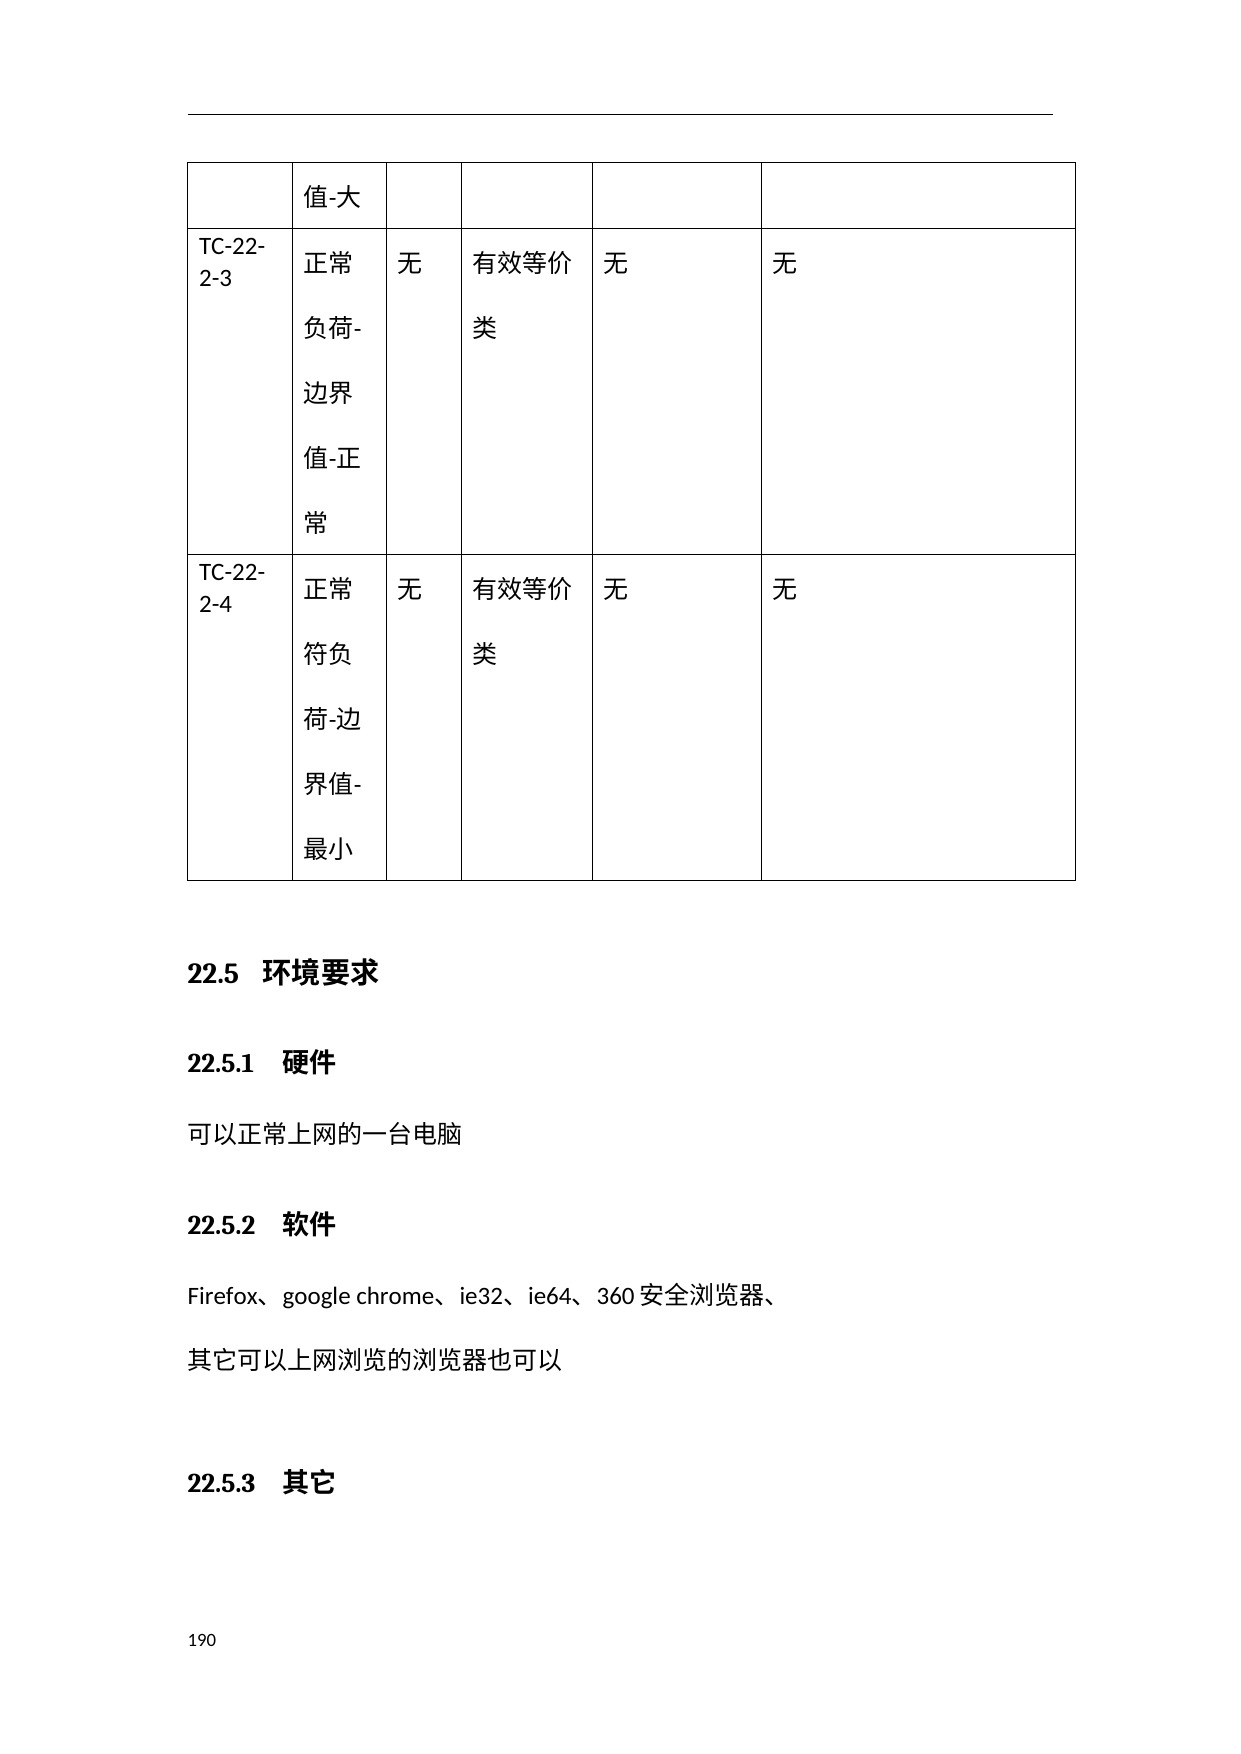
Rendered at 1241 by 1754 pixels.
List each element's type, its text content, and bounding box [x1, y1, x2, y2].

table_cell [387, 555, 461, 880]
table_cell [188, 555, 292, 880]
subtitle 软件 [187, 1190, 1053, 1255]
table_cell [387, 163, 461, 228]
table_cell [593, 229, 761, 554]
text 可以正常上网的一台电脑 [187, 1100, 1053, 1165]
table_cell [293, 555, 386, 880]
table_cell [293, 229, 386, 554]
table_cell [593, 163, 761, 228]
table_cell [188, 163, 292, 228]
subtitle 硬件 [187, 1029, 1053, 1094]
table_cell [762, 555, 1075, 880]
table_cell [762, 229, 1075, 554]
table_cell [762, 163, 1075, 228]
text Firefox、google chrome、ie32、ie64、360安全浏览器、 [187, 1261, 1053, 1326]
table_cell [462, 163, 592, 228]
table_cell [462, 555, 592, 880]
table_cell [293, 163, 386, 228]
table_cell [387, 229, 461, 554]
subtitle 其它 [187, 1449, 1053, 1514]
subtitle 环境要求 [187, 939, 1053, 1004]
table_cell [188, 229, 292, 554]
text 其它可以上网浏览的浏览器也可以 [187, 1326, 1053, 1391]
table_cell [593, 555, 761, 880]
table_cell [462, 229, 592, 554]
